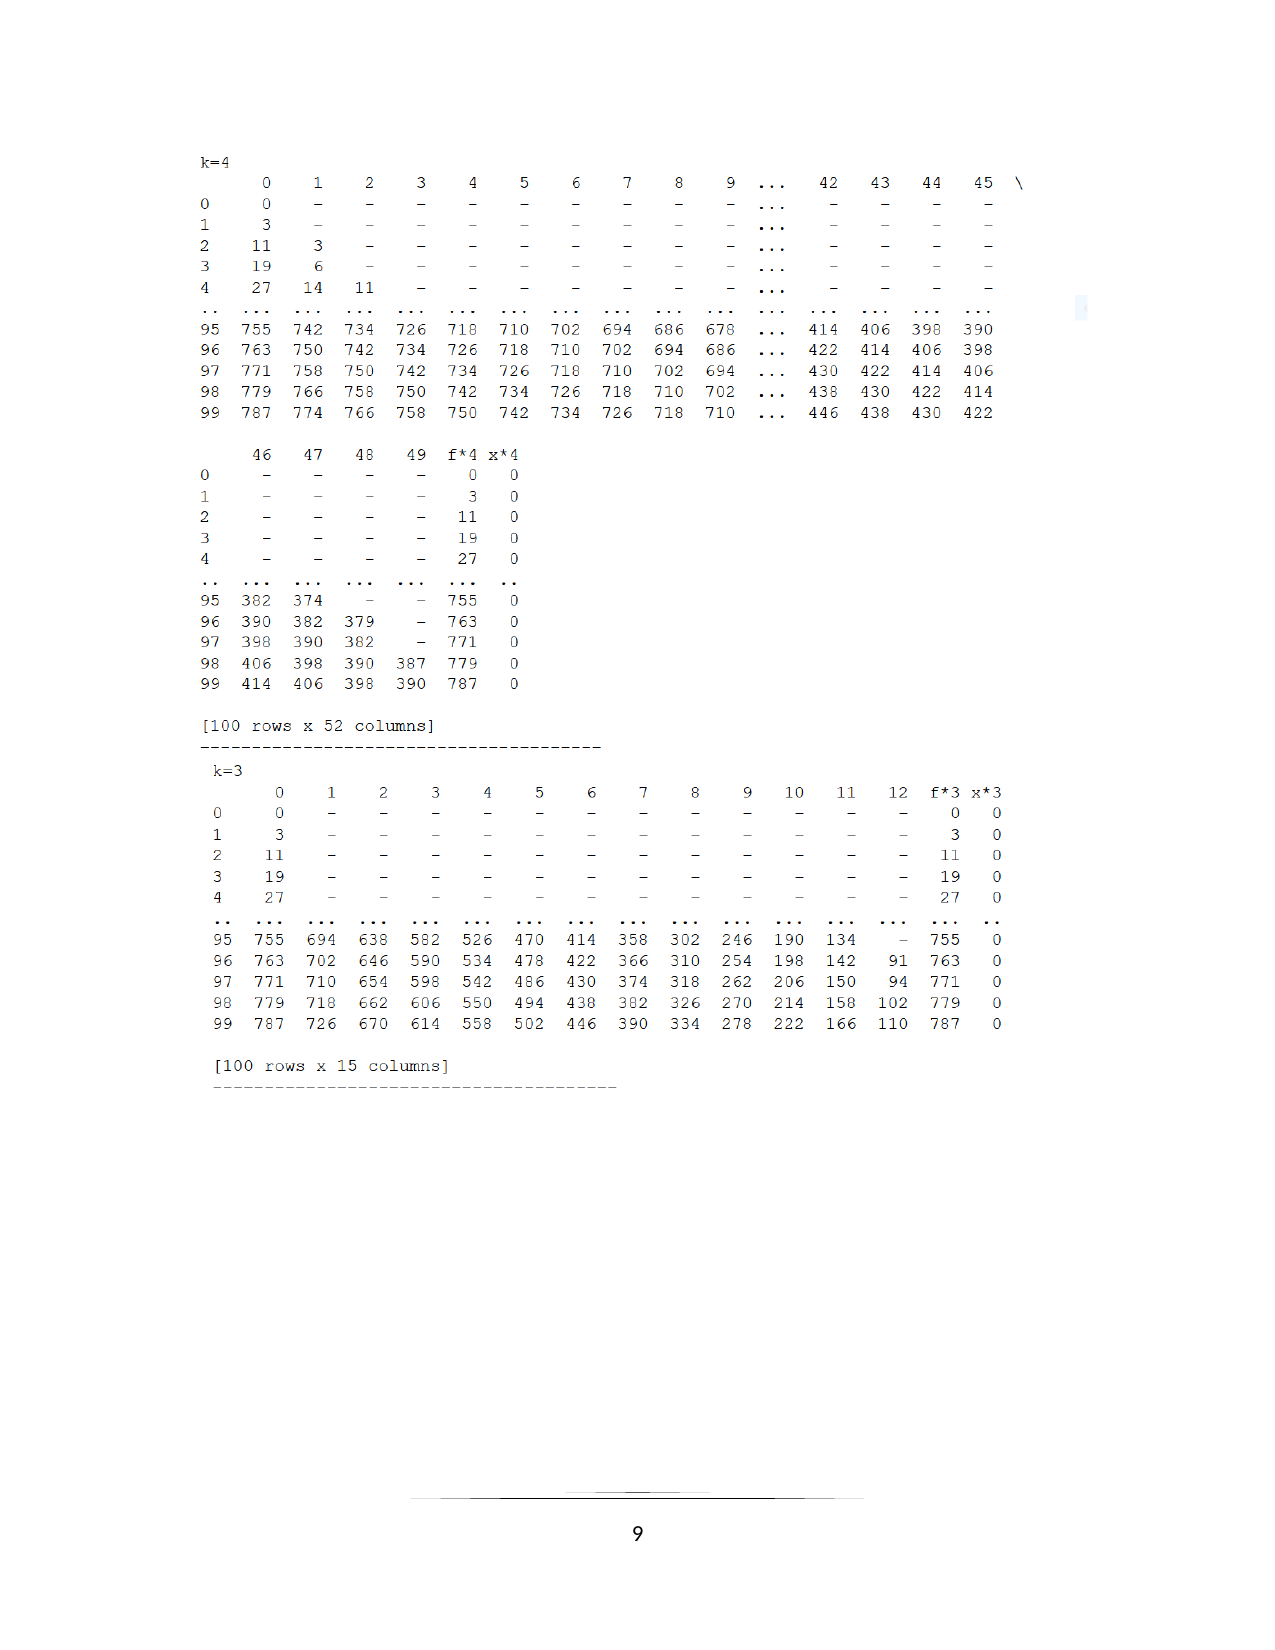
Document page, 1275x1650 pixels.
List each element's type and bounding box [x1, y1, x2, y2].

picture [187, 150, 1088, 759]
picture [187, 760, 1088, 1097]
